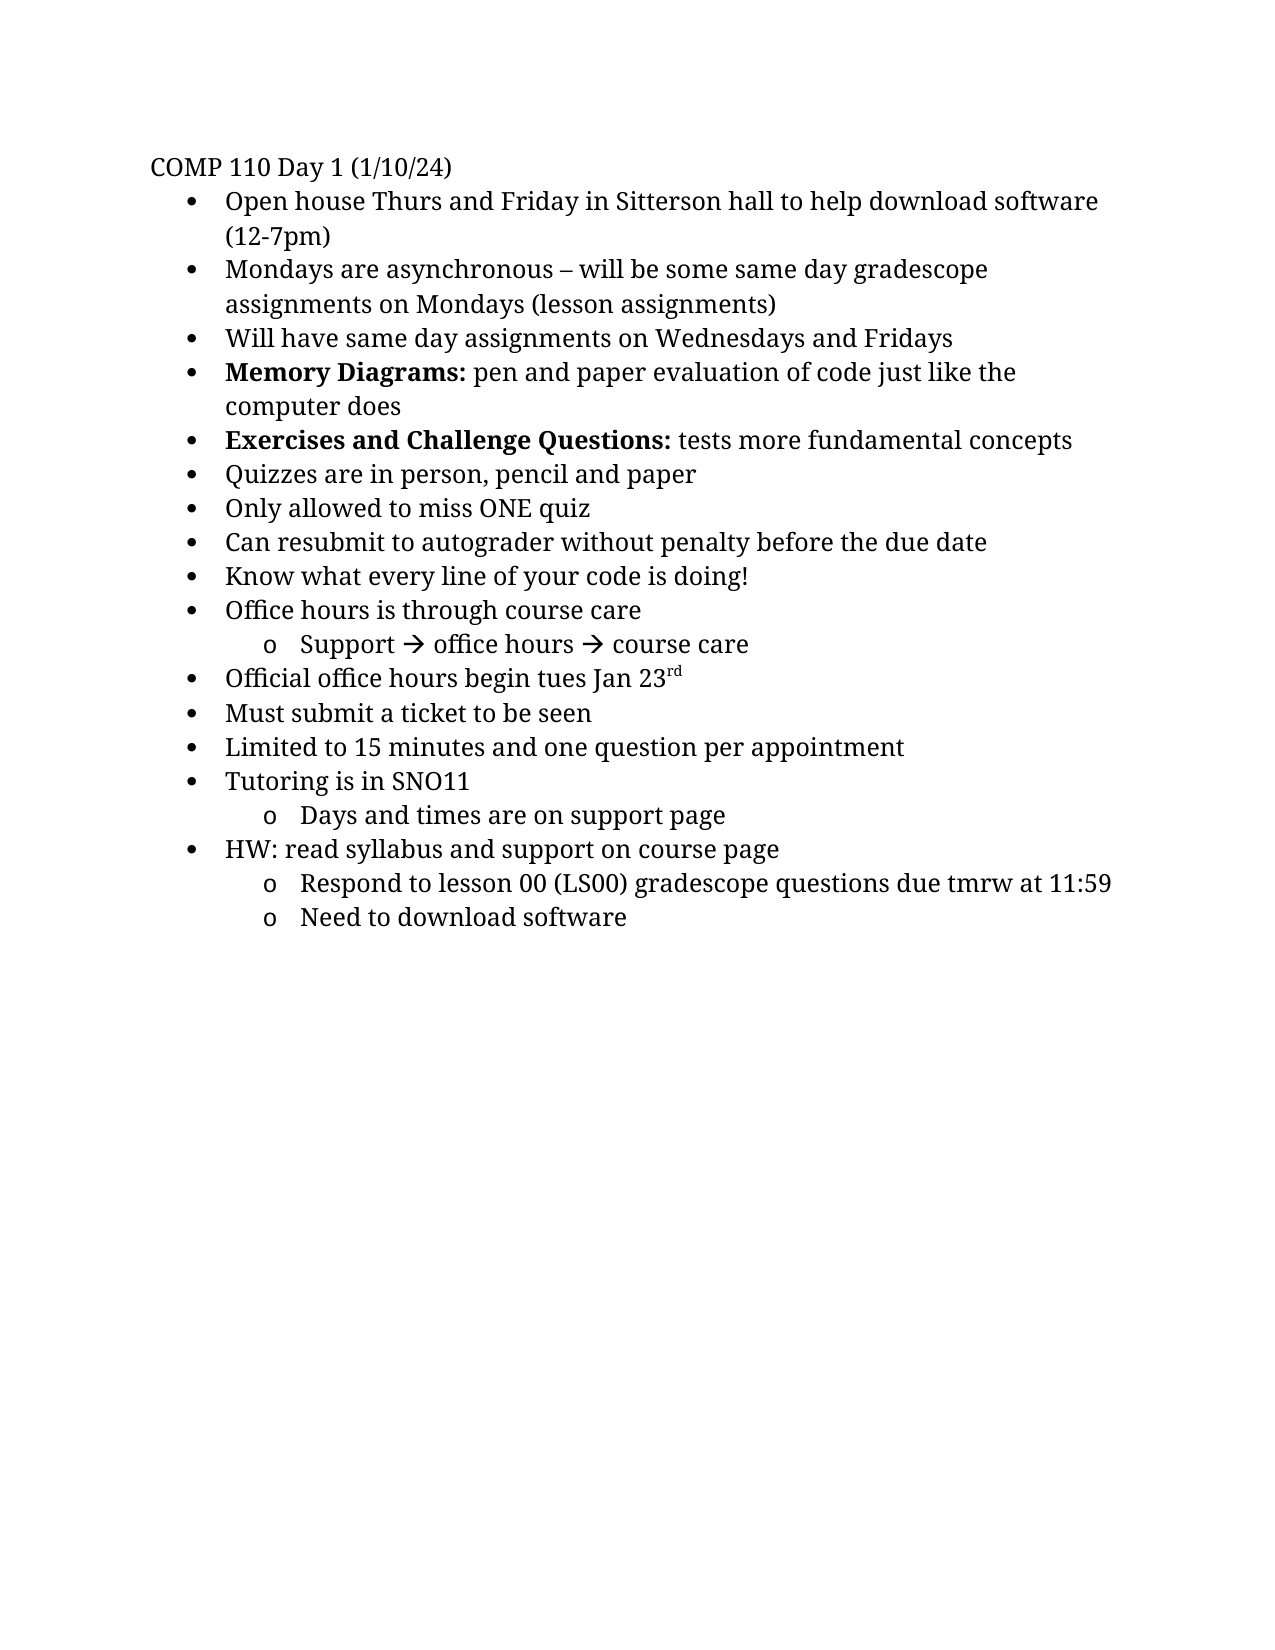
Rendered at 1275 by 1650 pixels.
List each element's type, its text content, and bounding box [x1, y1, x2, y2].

list Mondays are asynchronous – will be some same day gradescope assignments on Mondays (lesson assignments) [187, 252, 1125, 320]
list Know what every line of your code is doing! [187, 559, 1125, 593]
list Days and times are on support page [262, 797, 1125, 832]
list Office hours is through course care [187, 593, 1125, 627]
list Respond to lesson 00 (LS00) gradescope questions due tmrw at 11:59 [262, 866, 1125, 900]
list Limited to 15 minutes and one question per appointment [187, 729, 1125, 763]
list Must submit a ticket to be seen [187, 695, 1125, 729]
list Tutoring is in SNO11 [187, 763, 1125, 797]
list Need to download software [262, 900, 1125, 934]
list Support office hours course care [262, 627, 1125, 661]
list Can resubmit to autograder without penalty before the due date [187, 525, 1125, 559]
text COMP 110 Day 1 (1/10/24) [150, 150, 1125, 184]
list HW: read syllabus and support on course page [187, 832, 1125, 866]
list Exercises and Challenge Questions: tests more fundamental concepts [187, 422, 1125, 457]
list Open house Thurs and Friday in Sitterson hall to help download software (12-7pm) [187, 184, 1125, 252]
list Quizzes are in person, pencil and paper [187, 457, 1125, 491]
list Memory Diagrams: pen and paper evaluation of code just like the computer does [187, 354, 1125, 422]
list Only allowed to miss ONE quiz [187, 491, 1125, 525]
list Official office hours begin tues Jan 23rd [187, 661, 1125, 695]
list Will have same day assignments on Wednesdays and Fridays [187, 320, 1125, 354]
